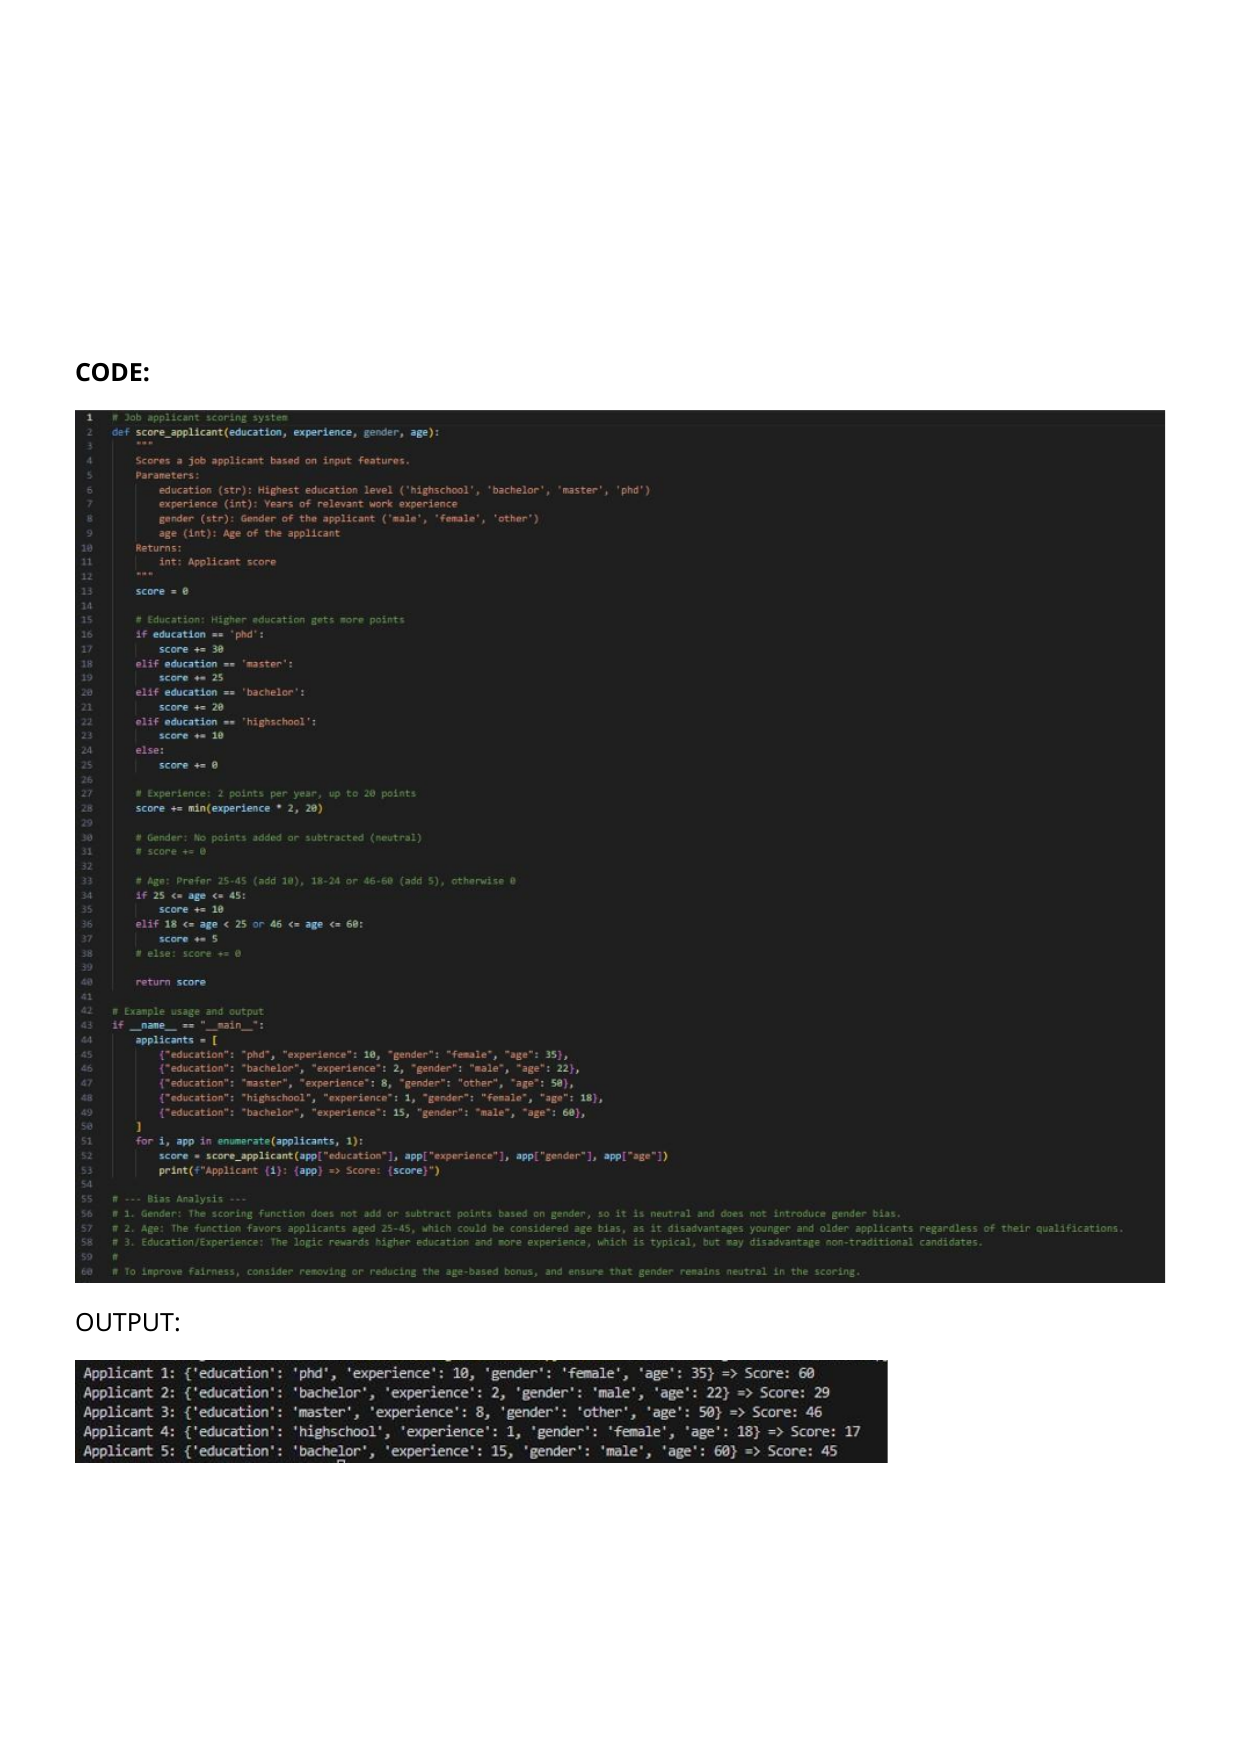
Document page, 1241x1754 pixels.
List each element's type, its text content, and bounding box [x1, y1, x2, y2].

picture [75, 1360, 888, 1463]
text CODE: [75, 354, 1165, 388]
picture [75, 410, 1166, 1283]
text OUTPUT: [75, 1304, 1165, 1338]
